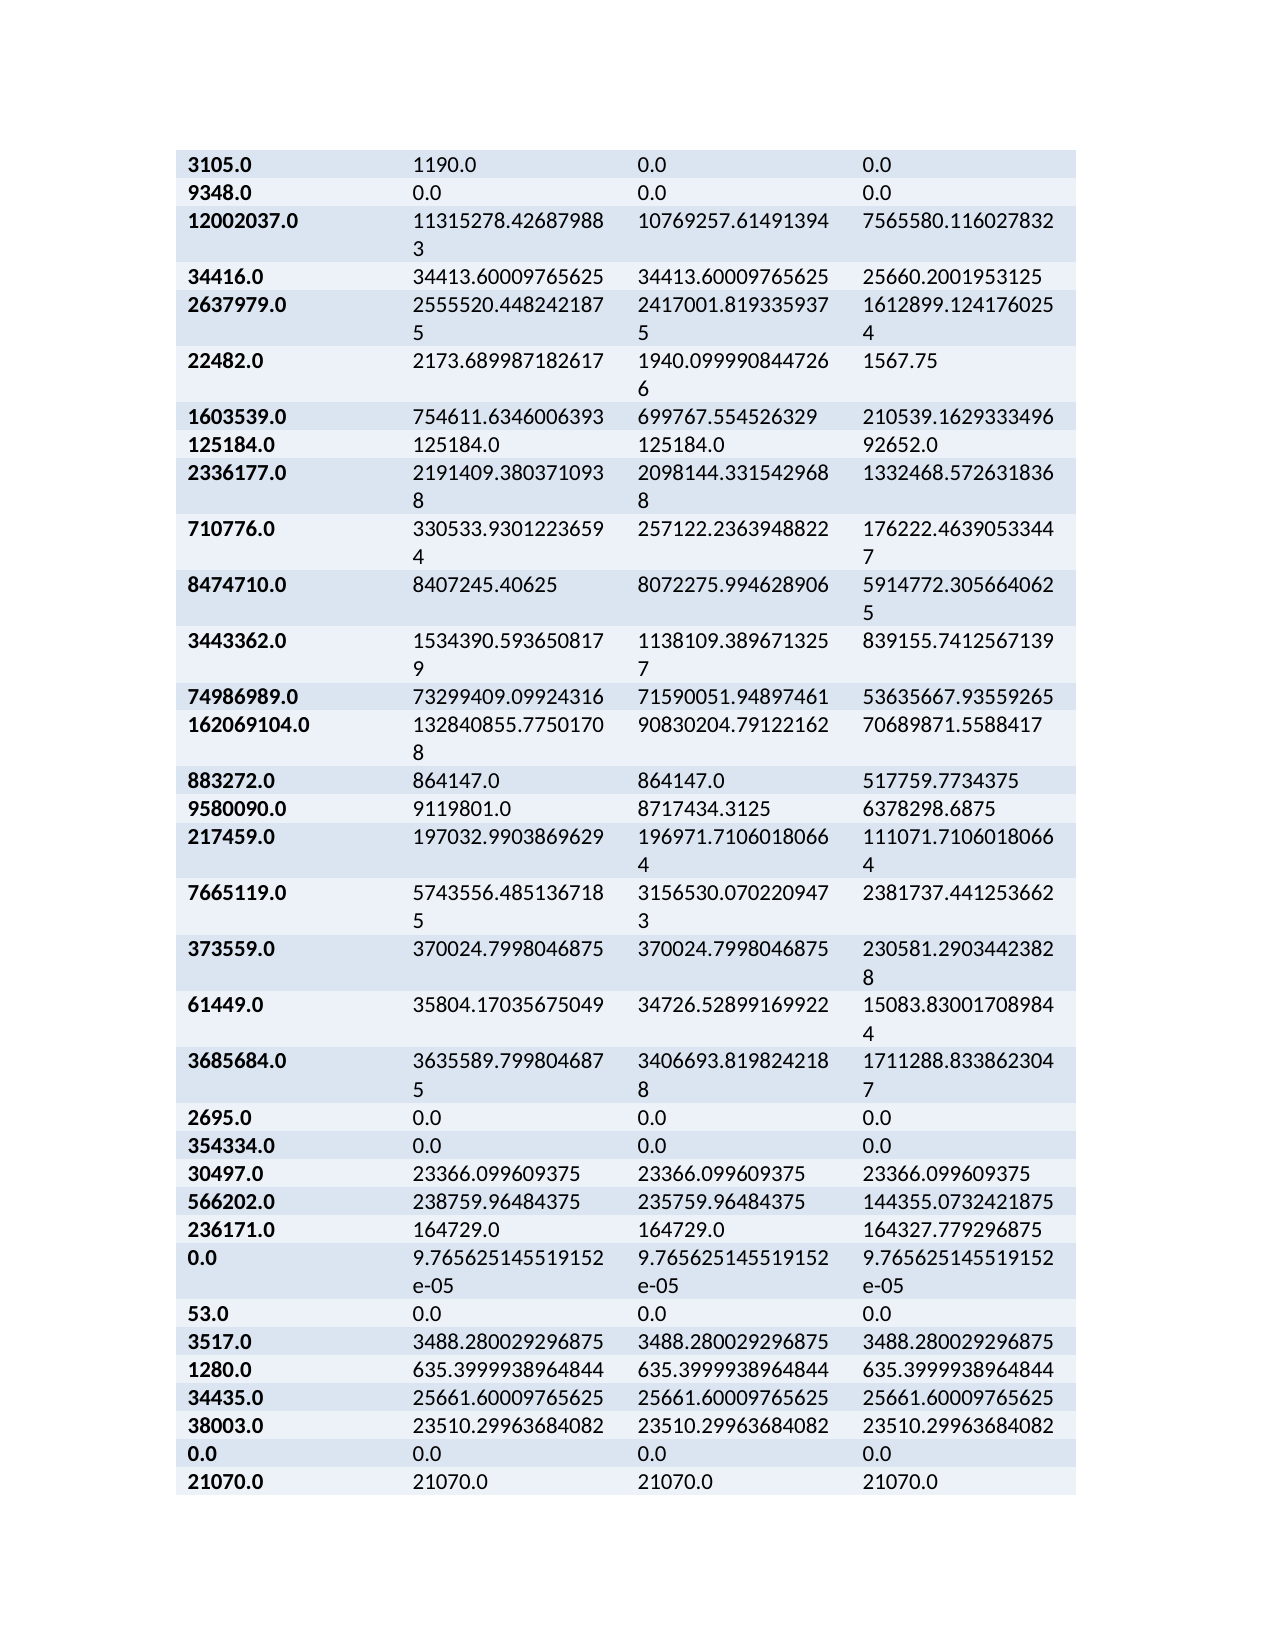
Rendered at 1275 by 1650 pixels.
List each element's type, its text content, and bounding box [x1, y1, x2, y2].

table_cell 162069104.0 [176, 710, 401, 766]
table_cell 8717434.3125 [626, 795, 851, 822]
table_cell 0.0 [626, 178, 851, 206]
table_cell 3635589.7998046875 [401, 1047, 626, 1103]
table_cell 8474710.0 [176, 570, 401, 626]
table_cell 30497.0 [176, 1159, 401, 1187]
table_cell 2637979.0 [176, 290, 401, 346]
table_cell 197032.9903869629 [401, 823, 626, 878]
table_cell 2555520.4482421875 [401, 290, 626, 346]
table_cell 9348.0 [176, 178, 401, 206]
table_cell 144355.0732421875 [851, 1187, 1076, 1215]
table_cell 3488.280029296875 [401, 1327, 626, 1355]
table_cell 0.0 [851, 178, 1076, 206]
table_cell 517759.7734375 [851, 766, 1076, 794]
table_cell 373559.0 [176, 935, 401, 991]
table_cell 34413.60009765625 [401, 262, 626, 290]
table_cell 164729.0 [626, 1215, 851, 1243]
table_cell 8407245.40625 [401, 570, 626, 626]
table_cell 710776.0 [176, 514, 401, 570]
table_cell 1138109.3896713257 [626, 626, 851, 682]
table_cell 92652.0 [851, 430, 1076, 458]
table_cell 25661.60009765625 [626, 1383, 851, 1411]
table_cell 90830204.79122162 [626, 710, 851, 766]
table_cell 25660.2001953125 [851, 262, 1076, 290]
table_cell 5743556.4851367185 [401, 879, 626, 934]
table_cell 3517.0 [176, 1327, 401, 1355]
table_cell 839155.7412567139 [851, 626, 1076, 682]
table_cell 699767.554526329 [626, 402, 851, 430]
table_cell 23366.099609375 [626, 1159, 851, 1187]
table_cell 9580090.0 [176, 795, 401, 822]
table_cell 22482.0 [176, 346, 401, 402]
table_cell 61449.0 [176, 991, 401, 1047]
table_cell 235759.96484375 [626, 1187, 851, 1215]
table_cell 7565580.116027832 [851, 206, 1076, 262]
table_cell 354334.0 [176, 1131, 401, 1159]
table_cell 23510.29963684082 [626, 1411, 851, 1439]
table_cell 5914772.3056640625 [851, 570, 1076, 626]
table_cell 35804.17035675049 [401, 991, 626, 1047]
table_cell 21070.0 [176, 1467, 401, 1495]
table_cell 217459.0 [176, 823, 401, 878]
table_cell 0.0 [401, 178, 626, 206]
table_cell 370024.7998046875 [626, 935, 851, 991]
table_cell 1534390.5936508179 [401, 626, 626, 682]
table_cell 23366.099609375 [851, 1159, 1076, 1187]
table_cell 0.0 [626, 1103, 851, 1131]
table_cell 73299409.09924316 [401, 683, 626, 710]
table_cell 0.0 [851, 1299, 1076, 1327]
table_cell 196971.71060180664 [626, 823, 851, 878]
table_cell 71590051.94897461 [626, 683, 851, 710]
table_cell 0.0 [626, 1439, 851, 1467]
table_cell 0.0 [401, 1299, 626, 1327]
table_cell 238759.96484375 [401, 1187, 626, 1215]
table_cell 635.3999938964844 [626, 1355, 851, 1383]
table_cell 1280.0 [176, 1355, 401, 1383]
table_cell 0.0 [401, 1103, 626, 1131]
table_cell 1711288.8338623047 [851, 1047, 1076, 1103]
table_cell 754611.6346006393 [401, 402, 626, 430]
table_cell 2098144.3315429688 [626, 458, 851, 514]
table_cell 15083.830017089844 [851, 991, 1076, 1047]
table_cell 0.0 [626, 150, 851, 178]
table_cell 257122.2363948822 [626, 514, 851, 570]
table_cell 0.0 [176, 1243, 401, 1299]
table_cell 34416.0 [176, 262, 401, 290]
table_cell 176222.46390533447 [851, 514, 1076, 570]
table_cell 7665119.0 [176, 879, 401, 934]
table_cell 9.765625145519152e-05 [851, 1243, 1076, 1299]
table_cell 9119801.0 [401, 795, 626, 822]
table_cell 21070.0 [851, 1467, 1076, 1495]
table_cell 9.765625145519152e-05 [626, 1243, 851, 1299]
table_cell 864147.0 [401, 766, 626, 794]
table_cell 864147.0 [626, 766, 851, 794]
table_cell 635.3999938964844 [851, 1355, 1076, 1383]
table_cell 2695.0 [176, 1103, 401, 1131]
table_cell 23510.29963684082 [401, 1411, 626, 1439]
table_cell 21070.0 [626, 1467, 851, 1495]
table_cell 0.0 [176, 1439, 401, 1467]
table_cell 34435.0 [176, 1383, 401, 1411]
table_cell 23366.099609375 [401, 1159, 626, 1187]
table_cell 164729.0 [401, 1215, 626, 1243]
table_cell 230581.29034423828 [851, 935, 1076, 991]
table_cell 111071.71060180664 [851, 823, 1076, 878]
table_cell 1332468.572631836 [851, 458, 1076, 514]
table_cell 0.0 [851, 1131, 1076, 1159]
table_cell 8072275.994628906 [626, 570, 851, 626]
table_cell 125184.0 [176, 430, 401, 458]
table_cell 125184.0 [626, 430, 851, 458]
table_cell 9.765625145519152e-05 [401, 1243, 626, 1299]
table_cell 23510.29963684082 [851, 1411, 1076, 1439]
table_cell 0.0 [851, 1103, 1076, 1131]
table_cell 70689871.5588417 [851, 710, 1076, 766]
table_cell 236171.0 [176, 1215, 401, 1243]
table_cell 3105.0 [176, 150, 401, 178]
table_cell 6378298.6875 [851, 795, 1076, 822]
table_cell 132840855.77501708 [401, 710, 626, 766]
table_cell 74986989.0 [176, 683, 401, 710]
table_cell 3156530.0702209473 [626, 879, 851, 934]
table_cell 1567.75 [851, 346, 1076, 402]
table_cell 25661.60009765625 [851, 1383, 1076, 1411]
table_cell 164327.779296875 [851, 1215, 1076, 1243]
table_cell 38003.0 [176, 1411, 401, 1439]
table_cell 1612899.1241760254 [851, 290, 1076, 346]
table_cell 370024.7998046875 [401, 935, 626, 991]
table_cell 2381737.441253662 [851, 879, 1076, 934]
table_cell 3488.280029296875 [626, 1327, 851, 1355]
table_cell 125184.0 [401, 430, 626, 458]
table_cell 0.0 [626, 1131, 851, 1159]
table_cell 0.0 [626, 1299, 851, 1327]
table_cell 3685684.0 [176, 1047, 401, 1103]
table_cell 0.0 [851, 150, 1076, 178]
table_cell 0.0 [401, 1131, 626, 1159]
table_cell 3488.280029296875 [851, 1327, 1076, 1355]
table_cell 1190.0 [401, 150, 626, 178]
table_cell 10769257.61491394 [626, 206, 851, 262]
table_cell 0.0 [851, 1439, 1076, 1467]
table_cell 34413.60009765625 [626, 262, 851, 290]
table_cell 3443362.0 [176, 626, 401, 682]
table_cell 3406693.8198242188 [626, 1047, 851, 1103]
table_cell 2173.689987182617 [401, 346, 626, 402]
table_cell 53635667.93559265 [851, 683, 1076, 710]
table_cell 1940.0999908447266 [626, 346, 851, 402]
table_cell 11315278.426879883 [401, 206, 626, 262]
table_cell 34726.52899169922 [626, 991, 851, 1047]
table_cell 1603539.0 [176, 402, 401, 430]
table_cell 2336177.0 [176, 458, 401, 514]
table_cell 883272.0 [176, 766, 401, 794]
table_cell 25661.60009765625 [401, 1383, 626, 1411]
table_cell 53.0 [176, 1299, 401, 1327]
table_cell 2191409.3803710938 [401, 458, 626, 514]
table_cell 635.3999938964844 [401, 1355, 626, 1383]
table_cell 2417001.8193359375 [626, 290, 851, 346]
table_cell 21070.0 [401, 1467, 626, 1495]
table_cell 566202.0 [176, 1187, 401, 1215]
table_cell 210539.1629333496 [851, 402, 1076, 430]
table_cell 0.0 [401, 1439, 626, 1467]
table_cell 12002037.0 [176, 206, 401, 262]
table_cell 330533.93012236594 [401, 514, 626, 570]
